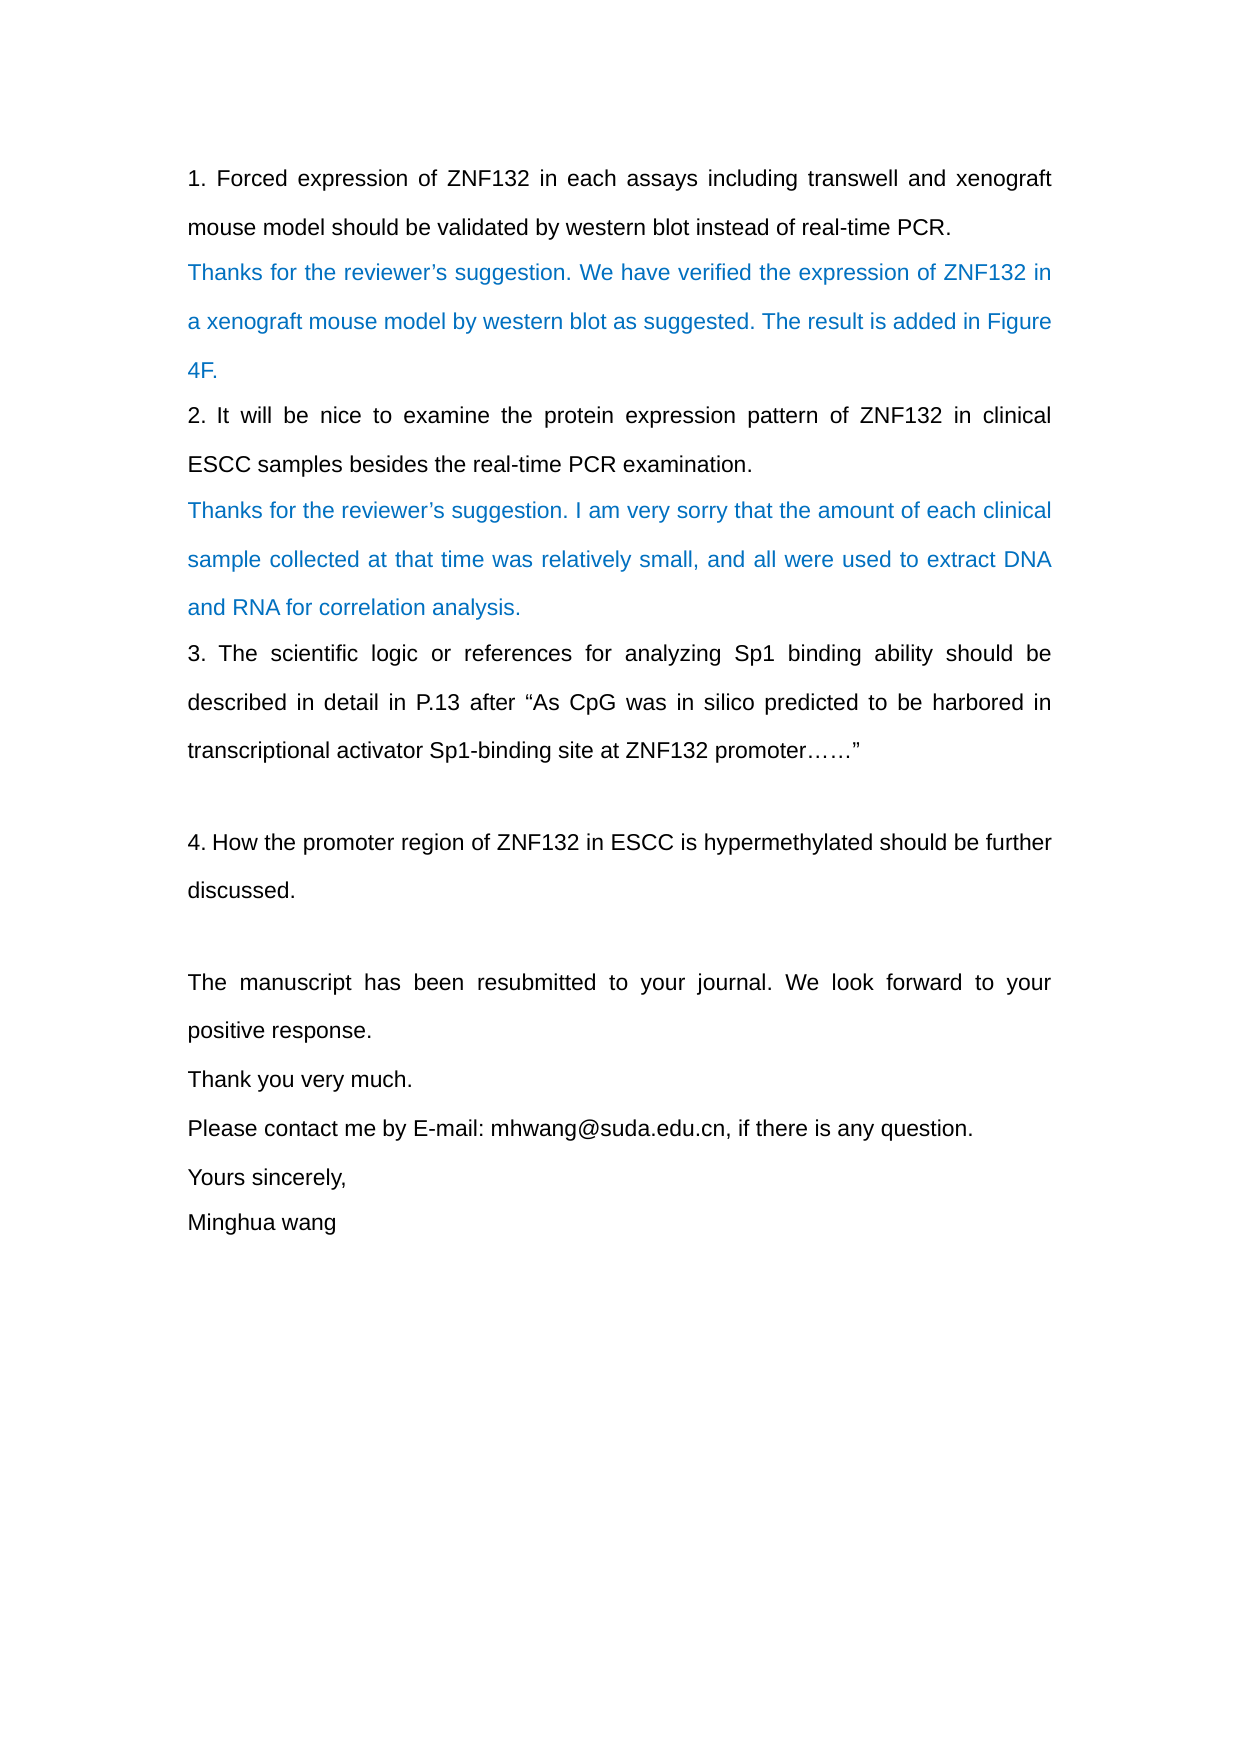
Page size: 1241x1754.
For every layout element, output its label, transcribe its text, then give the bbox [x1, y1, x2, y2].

text The manuscript has been resubmitted to your journal. We look forward to your positive response. Thank you very much. Please contact me by E-mail: mhwang@suda.edu.cn, if there is any question. Yours sincerely, [187, 966, 1053, 1193]
text 4. How the promoter region of ZNF132 in ESCC is hypermethylated should be further discussed. [187, 826, 1053, 907]
text Thanks for the reviewer’s suggestion. I am very sorry that the amount of each clinical sample collected at that time was relatively small, and all were used to extract DNA and RNA for correlation analysis. [187, 494, 1053, 624]
text Minghua wang [187, 1206, 1053, 1239]
text 1. Forced expression of ZNF132 in each assays including transwell and xenograft mouse model should be validated by western blot instead of real-time PCR. [187, 162, 1053, 243]
text 3. The scientific logic or references for analyzing Sp1 binding ability should be described in detail in P.13 after “As CpG was in silico predicted to be harbored in transcriptional activator Sp1-binding site at ZNF132 promoter……” [187, 637, 1053, 767]
text Thanks for the reviewer’s suggestion. We have verified the expression of ZNF132 in a xenograft mouse model by western blot as suggested. The result is added in Figure 4F. [187, 256, 1053, 386]
text 2. It will be nice to examine the protein expression pattern of ZNF132 in clinical ESCC samples besides the real-time PCR examination. [187, 399, 1053, 481]
